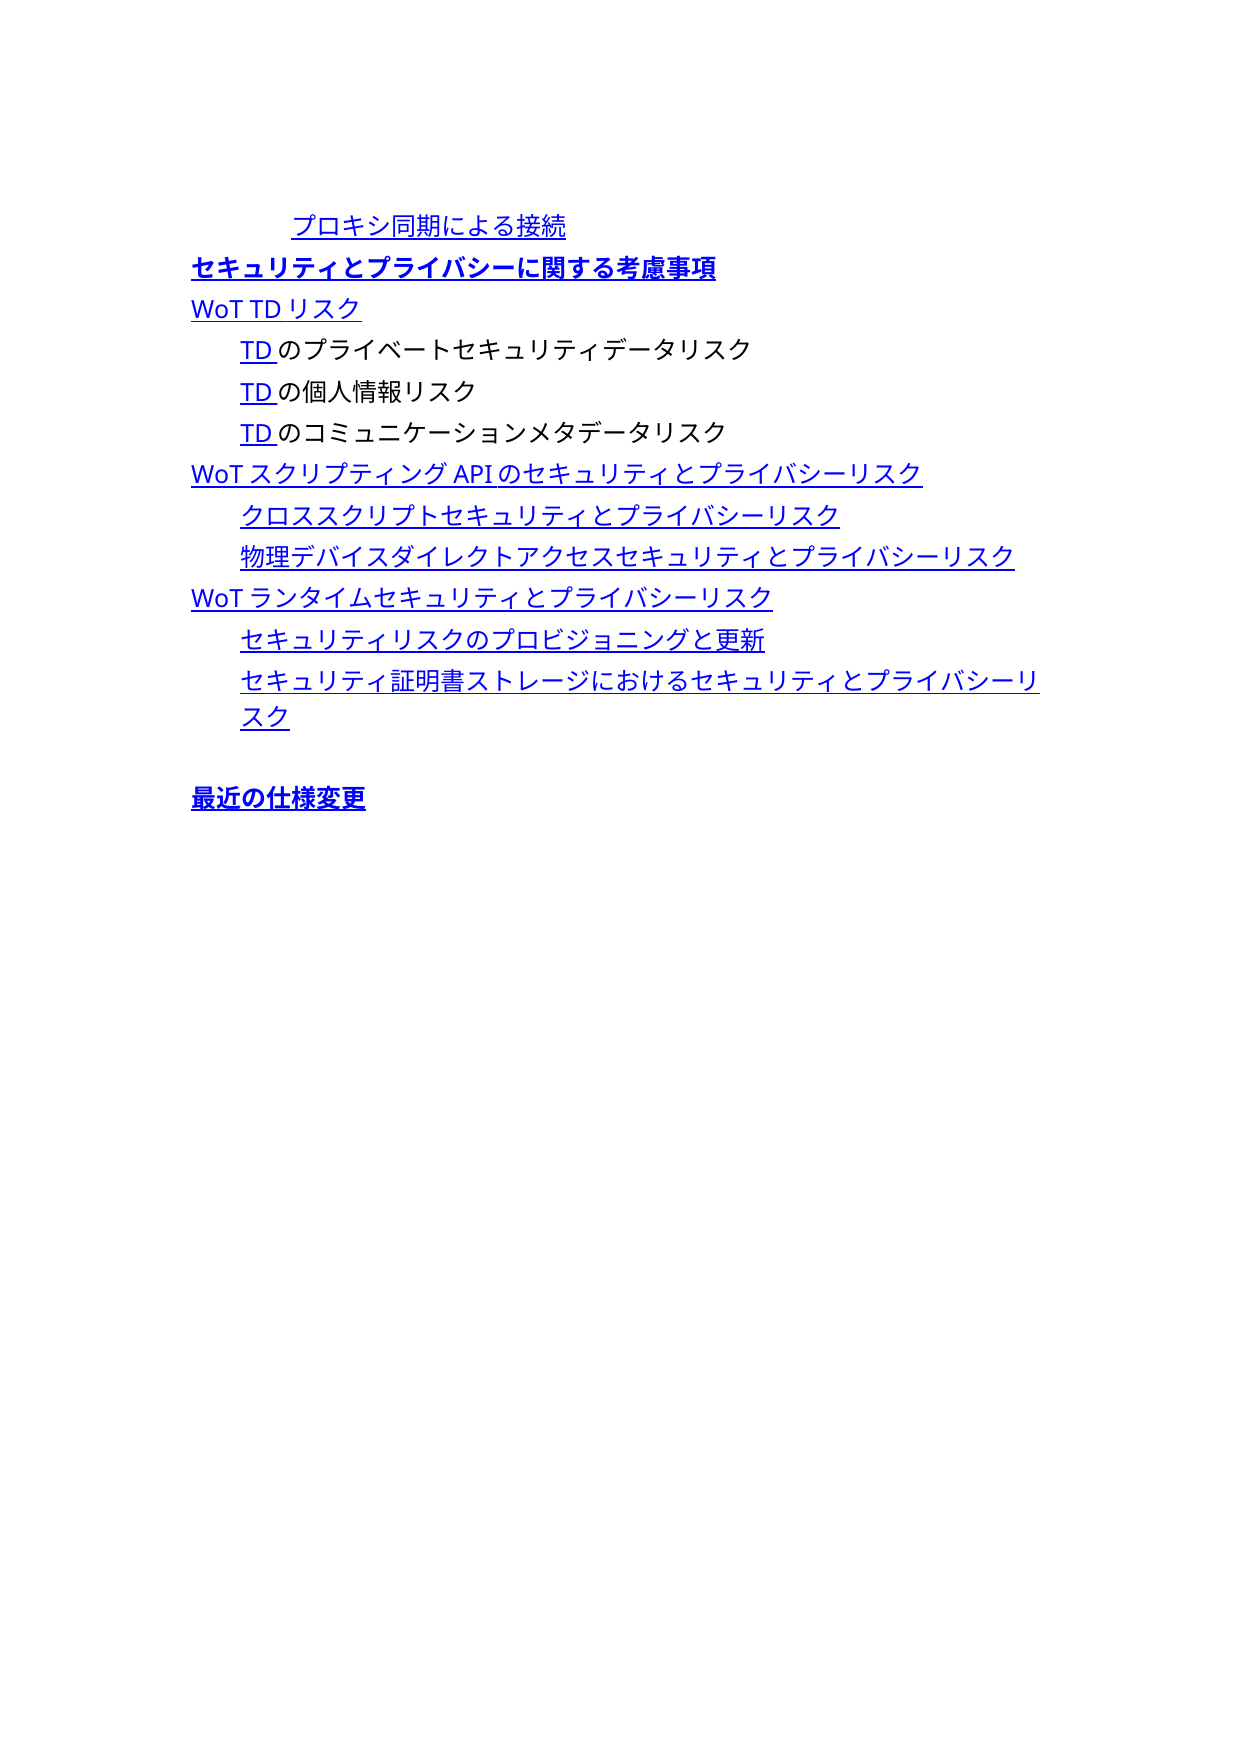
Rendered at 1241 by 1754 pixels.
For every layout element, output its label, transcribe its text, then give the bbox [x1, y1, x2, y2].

text セキュリティ証明書ストレージにおけるセキュリティとプライバシーリスク [240, 662, 1063, 734]
text WoT TDリスク [191, 289, 1063, 326]
text クロススクリプトセキュリティとプライバシーリスク [240, 496, 1063, 532]
text TDのコミュニケーションメタデータリスク [240, 413, 852, 450]
text セキュリティリスクのプロビジョニングと更新 [240, 620, 1063, 657]
text セキュリティとプライバシーに関する考慮事項 [191, 248, 1063, 284]
text WoTスクリプティングAPIのセキュリティとプライバシーリスク [191, 455, 1063, 491]
text 最近の仕様変更 [191, 778, 1063, 815]
text TDのプライベートセキュリティデータリスク [240, 331, 1063, 367]
text WoTランタイムセキュリティとプライバシーリスク [191, 579, 1063, 615]
text プロキシ同期による接続 [291, 207, 1063, 243]
text 物理デバイスダイレクトアクセスセキュリティとプライバシーリスク [240, 538, 1063, 574]
text TDの個人情報リスク [240, 372, 852, 408]
